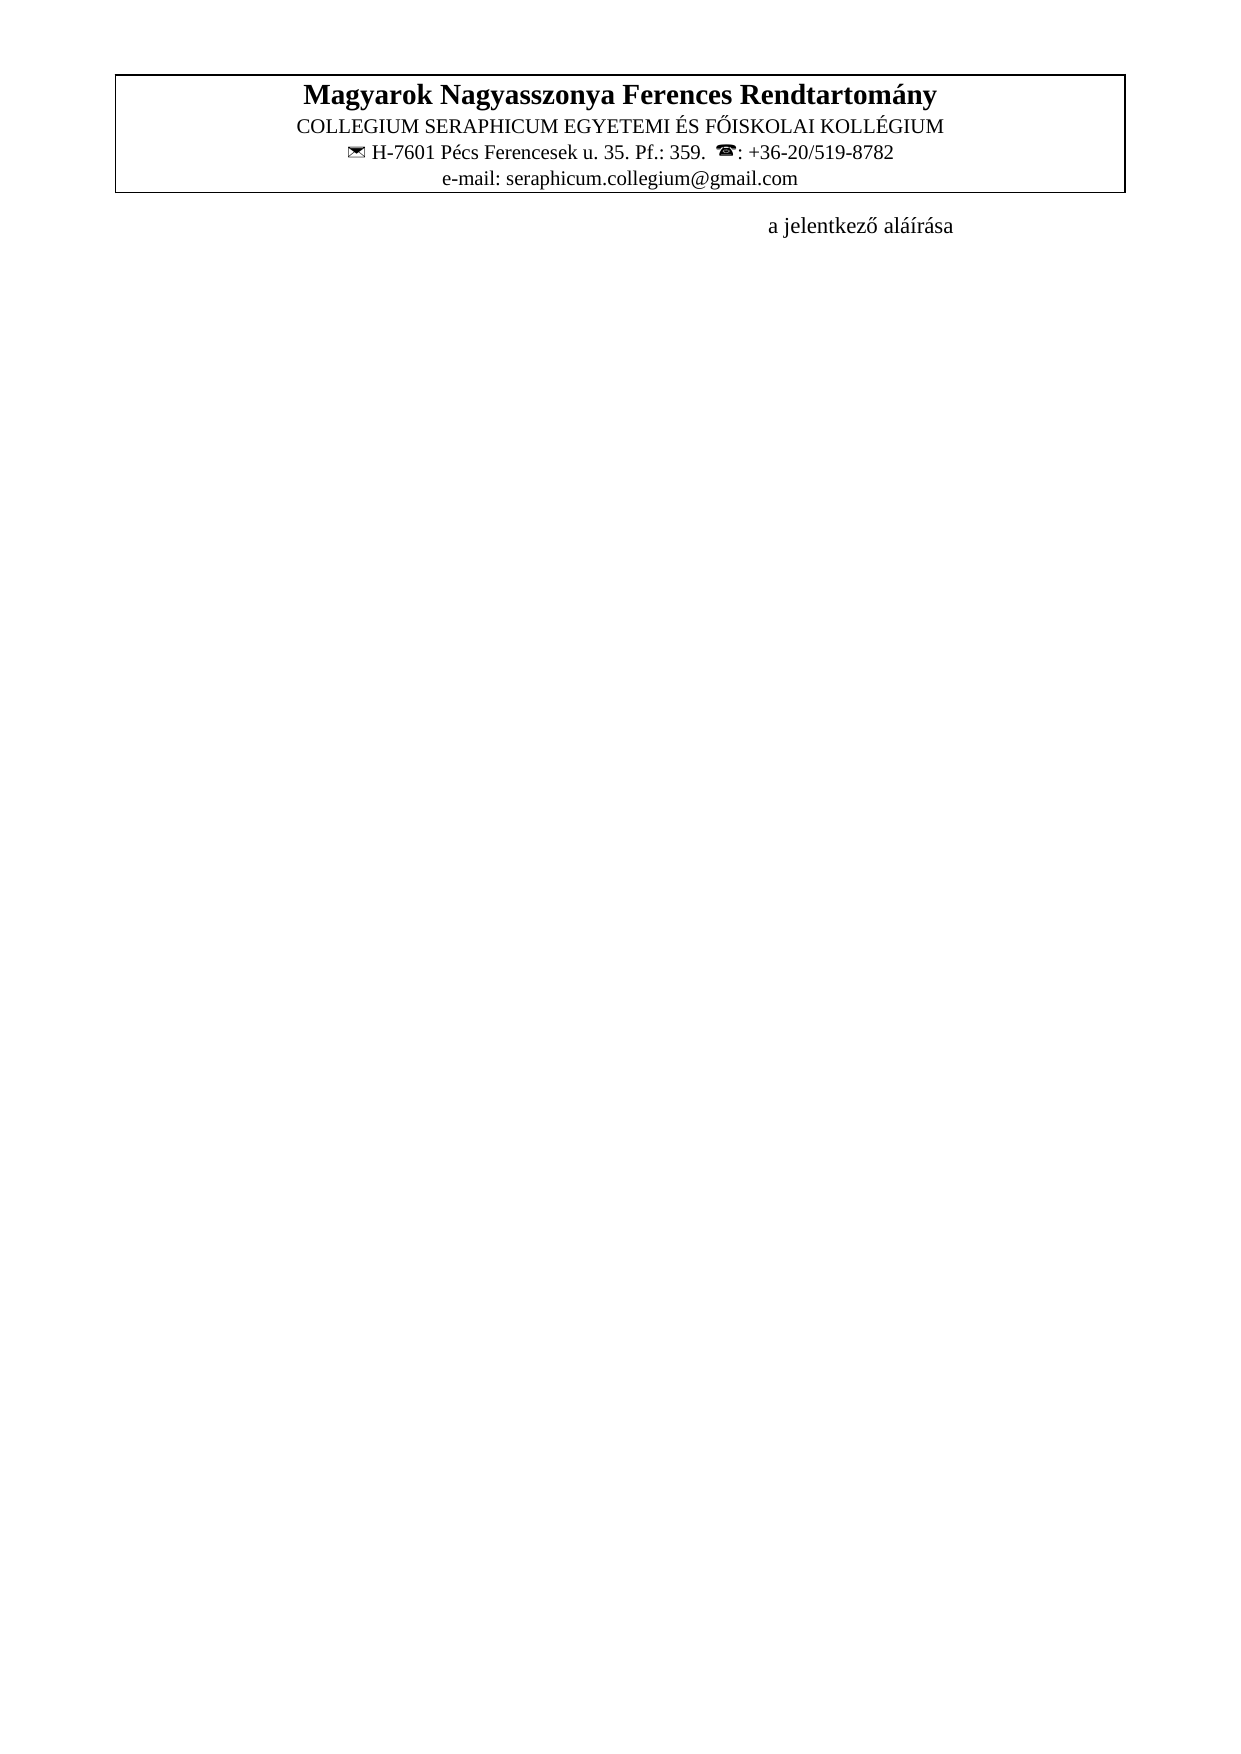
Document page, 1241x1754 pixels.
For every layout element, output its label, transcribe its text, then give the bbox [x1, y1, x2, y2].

text a jelentkező aláírása [768, 212, 1122, 238]
